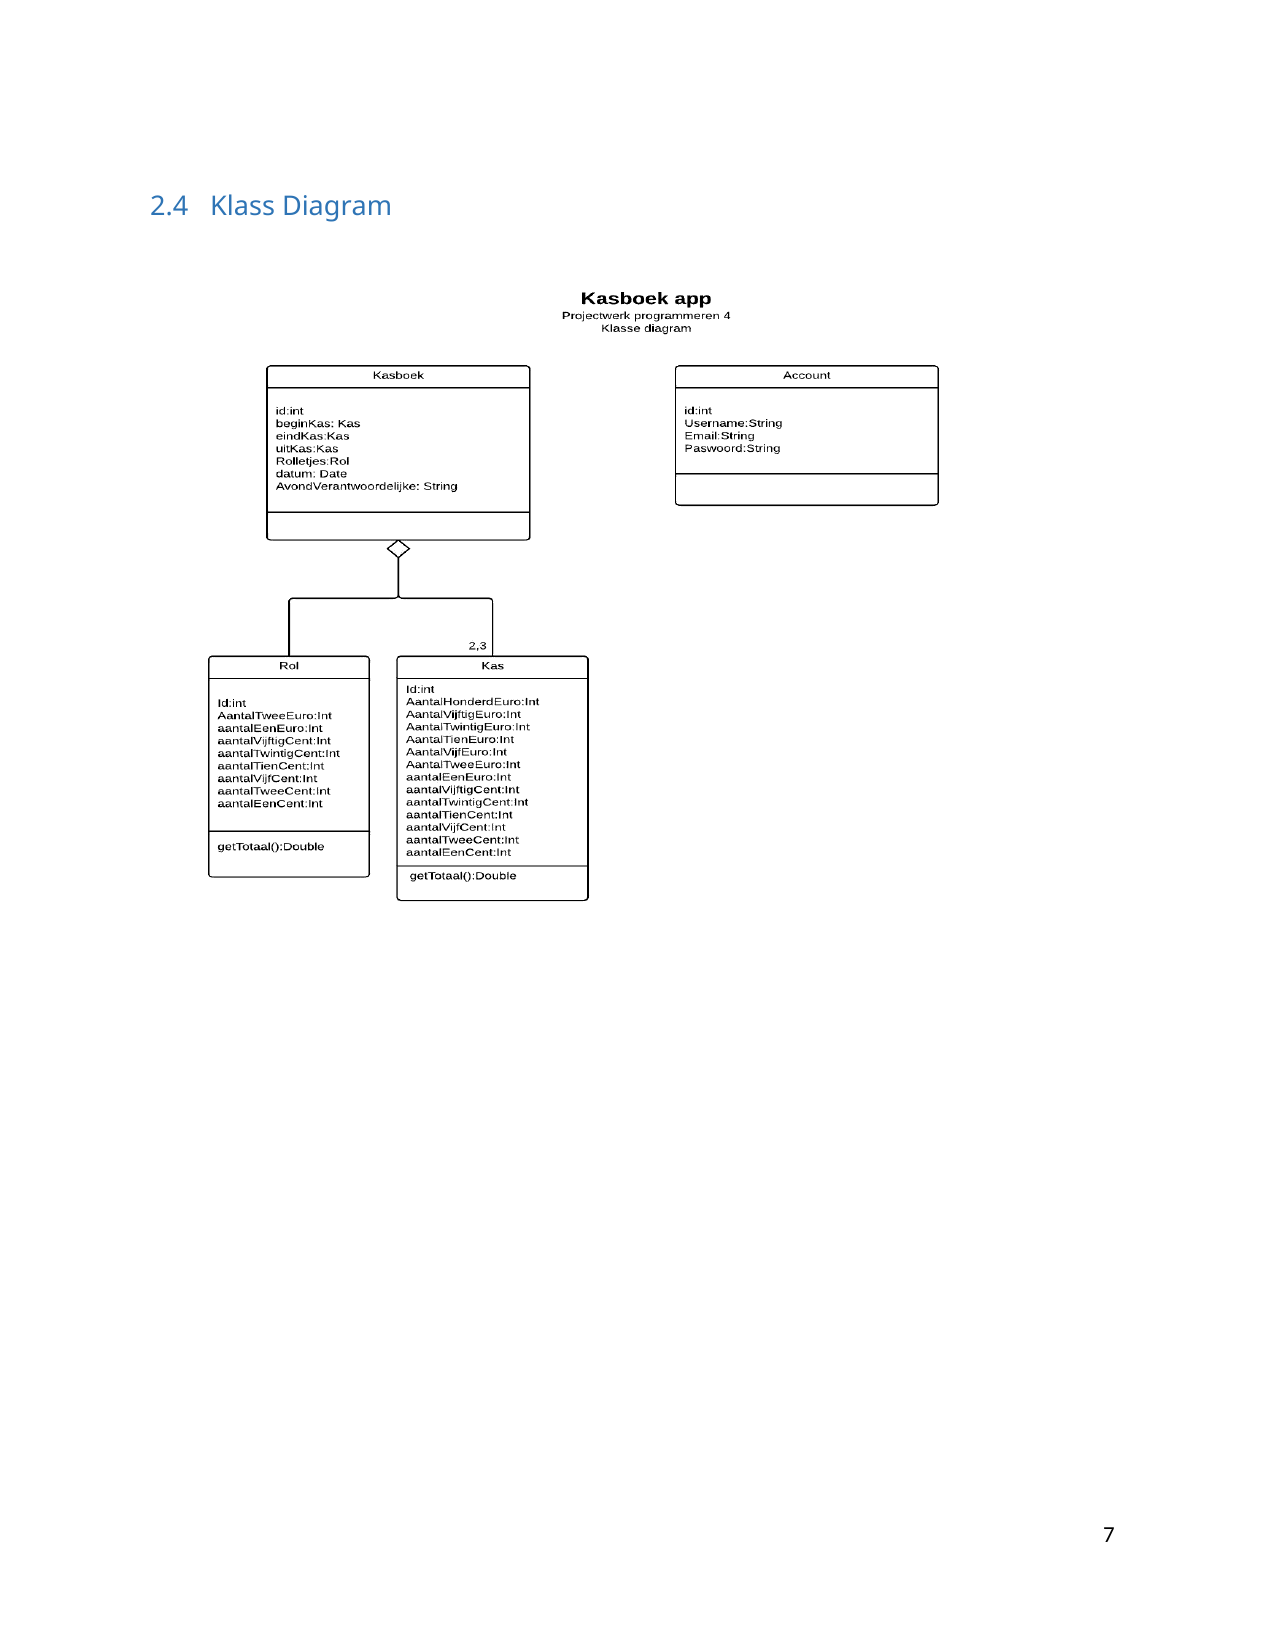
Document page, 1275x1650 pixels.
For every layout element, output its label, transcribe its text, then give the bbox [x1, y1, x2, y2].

picture [150, 226, 1114, 1312]
subtitle Klass Diagram [150, 186, 1125, 223]
